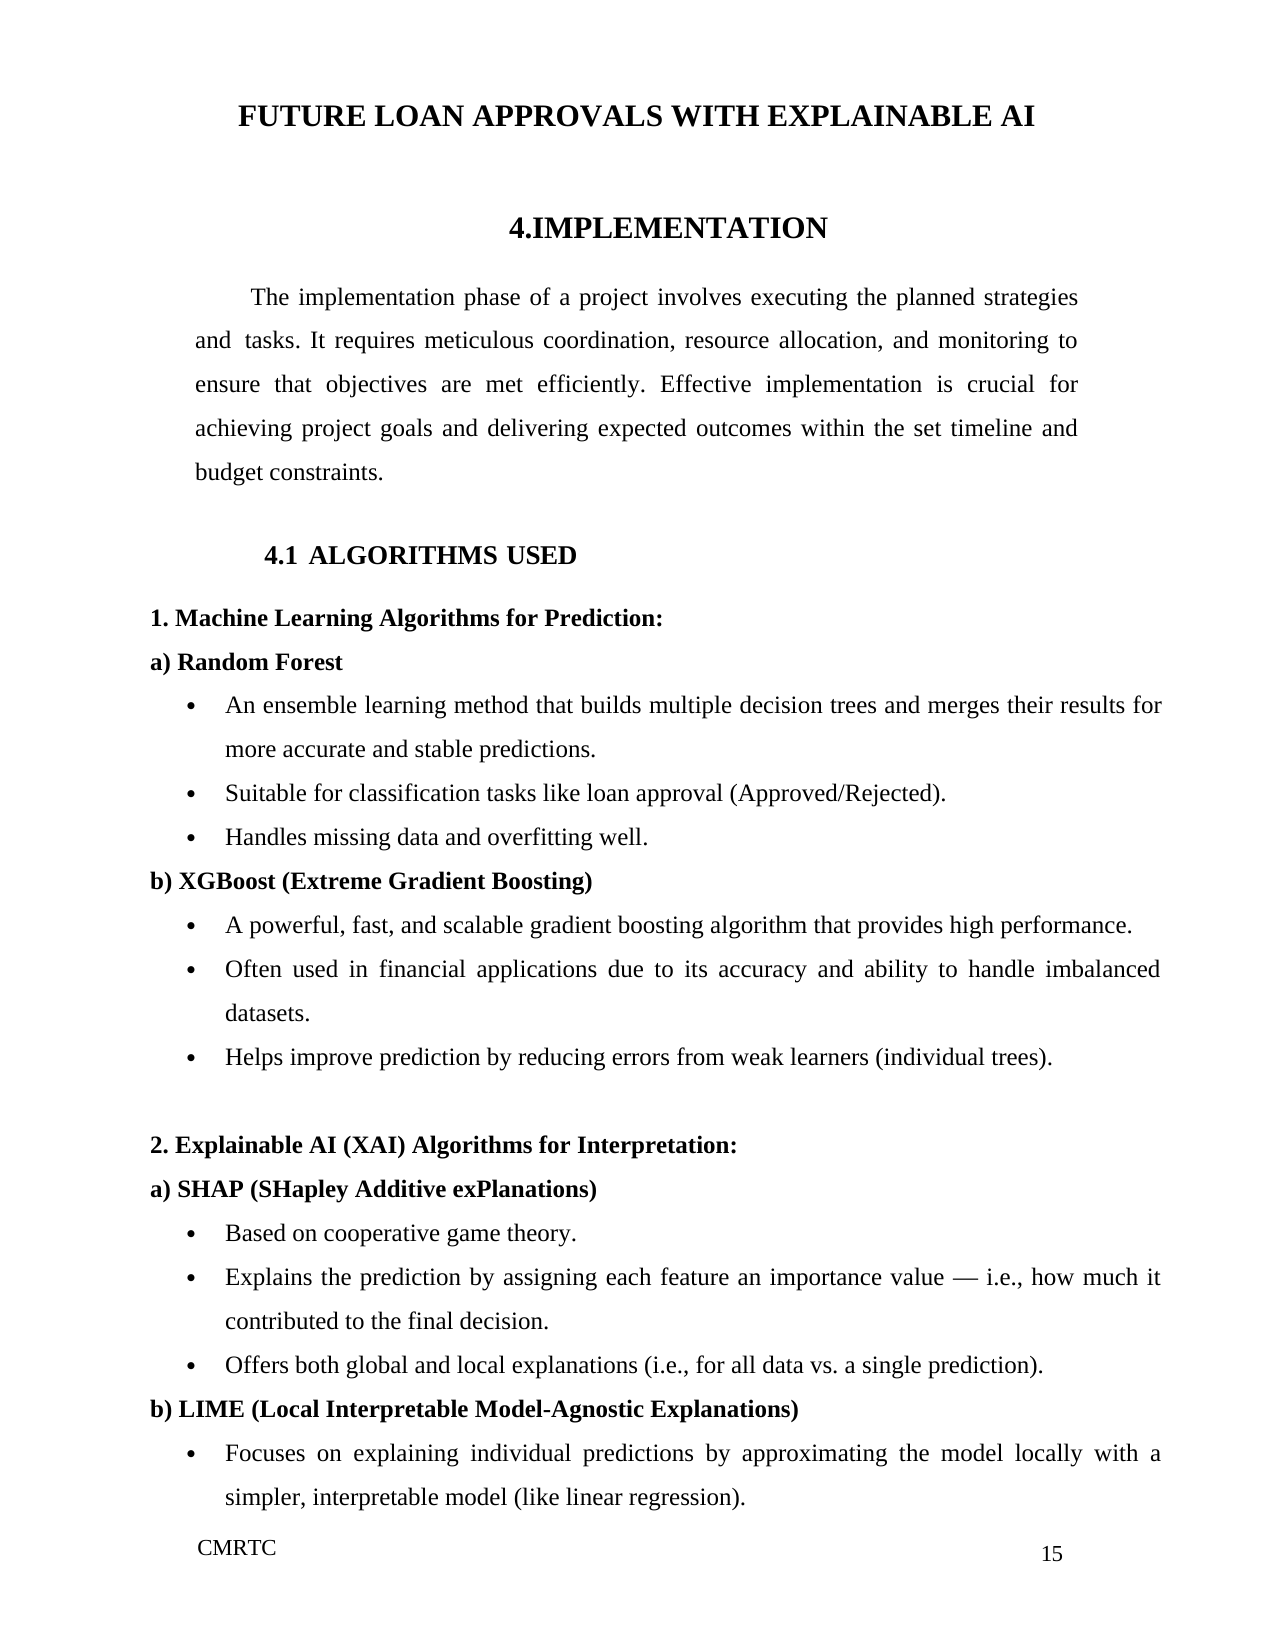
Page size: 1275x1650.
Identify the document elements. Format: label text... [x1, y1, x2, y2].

list An ensemble learning method that builds multiple decision trees and merges their results for more accurate and stable predictions. [187, 691, 1162, 763]
subtitle ALGORITHMS USED [264, 539, 1162, 571]
list Helps improve prediction by reducing errors from weak learners (individual trees). [187, 1042, 1162, 1071]
list Handles missing data and overfitting well. [187, 822, 1162, 851]
list 4.IMPLEMENTATION [509, 209, 1162, 245]
list Based on cooperative game theory. [187, 1218, 1162, 1247]
text 2. Explainable AI (XAI) Algorithms for Interpretation: [150, 1130, 1162, 1159]
text The implementation phase of a project involves executing the planned strategies and tasks. It requires meticulous coordination, resource allocation, and monitoring to ensure that objectives are met efficiently. Effective implementation is crucial for achieving project goals and delivering expected outcomes within the set timeline and budget constraints. [195, 282, 1079, 486]
list Offers both global and local explanations (i.e., for all data vs. a single prediction). [187, 1350, 1162, 1379]
text b) LIME (Local Interpretable Model-Agnostic Explanations) [150, 1394, 1162, 1423]
list A powerful, fast, and scalable gradient boosting algorithm that provides high performance. [187, 910, 1162, 939]
text b) XGBoost (Extreme Gradient Boosting) [150, 866, 1162, 895]
list Focuses on explaining individual predictions by approximating the model locally with a simpler, interpretable model (like linear regression). [187, 1438, 1162, 1511]
text 1. Machine Learning Algorithms for Prediction: [150, 603, 1162, 631]
text a) Random Forest [150, 647, 1162, 675]
text a) SHAP (SHapley Additive exPlanations) [150, 1174, 1162, 1203]
list Suitable for classification tasks like loan approval (Approved/Rejected). [187, 778, 1162, 807]
list Explains the prediction by assigning each feature an importance value — i.e., how much it contributed to the final decision. [187, 1262, 1162, 1335]
list Often used in financial applications due to its accuracy and ability to handle imbalanced datasets. [187, 954, 1162, 1027]
